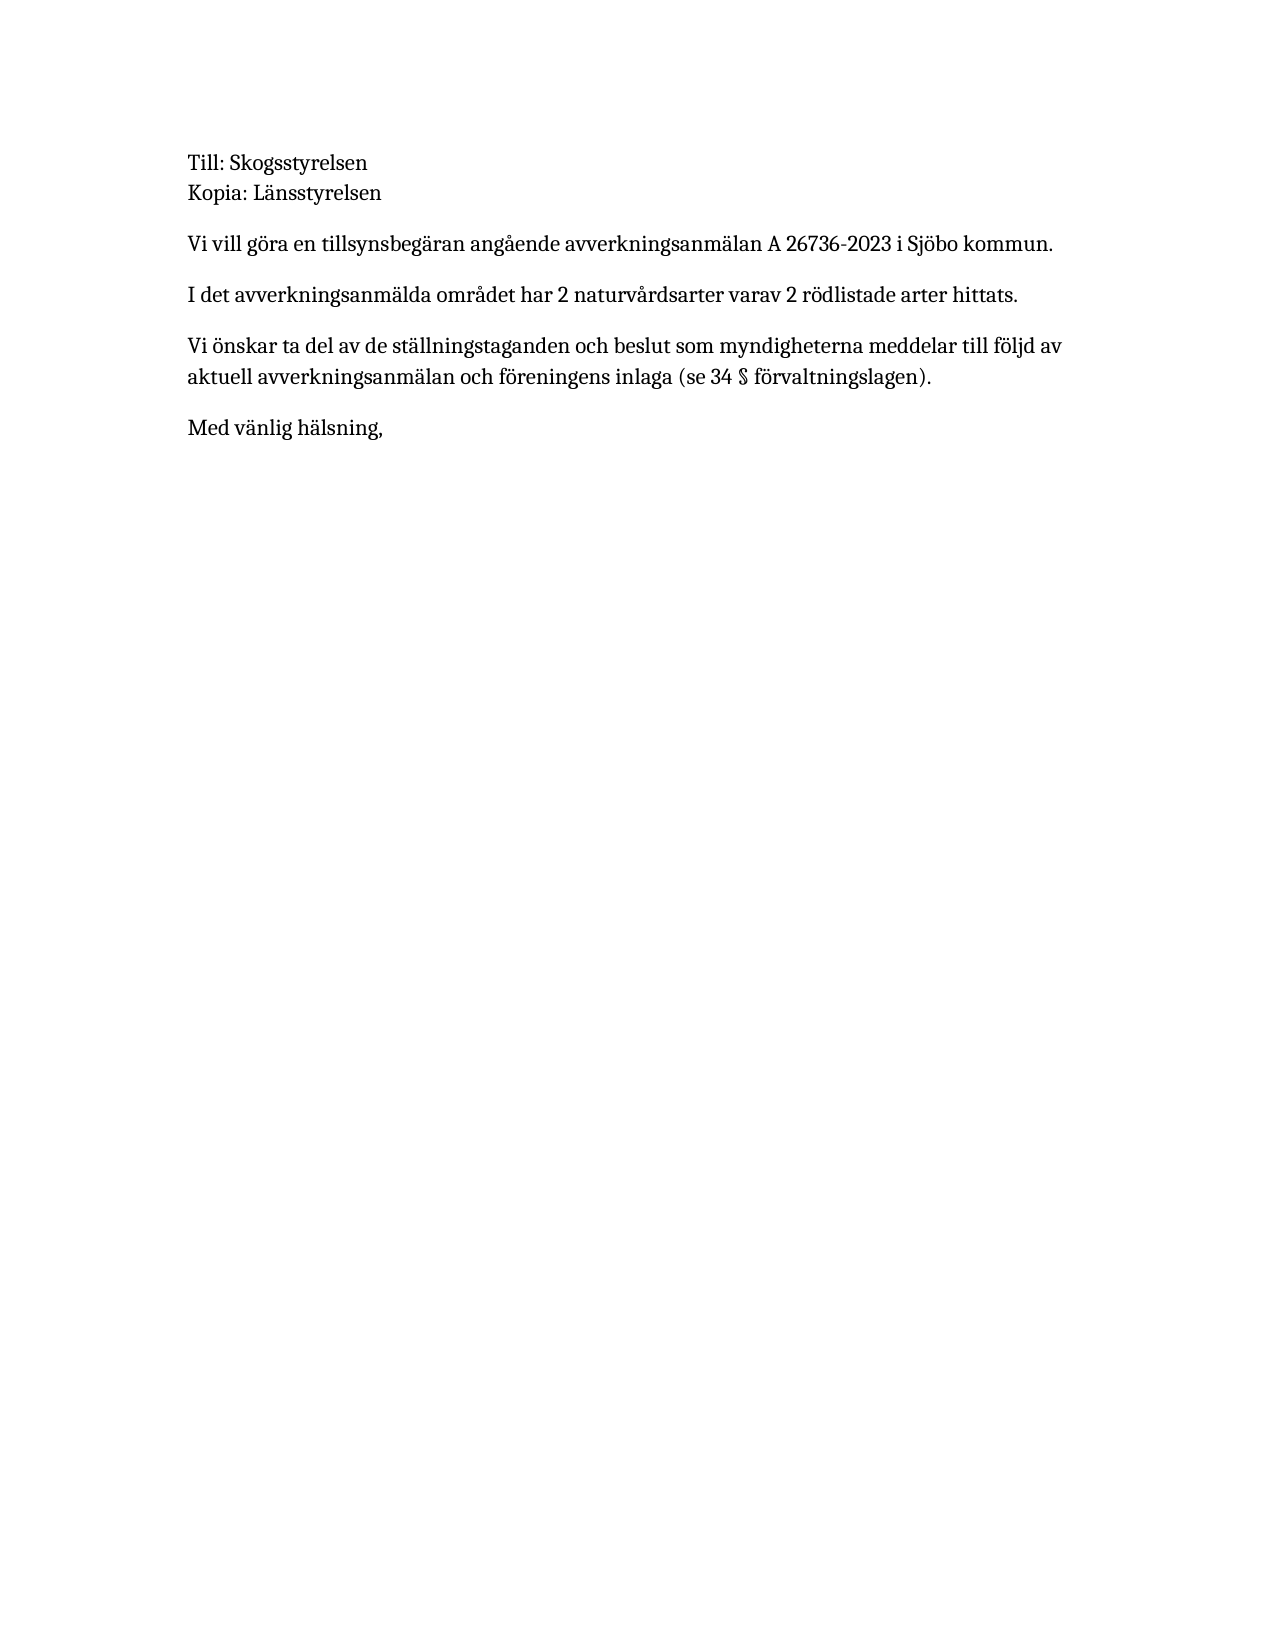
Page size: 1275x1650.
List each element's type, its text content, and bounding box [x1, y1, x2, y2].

text Vi vill göra en tillsynsbegäran angående avverkningsanmälan A 26736-2023 i Sjöbo kommun. [187, 231, 1087, 258]
text Med vänlig hälsning, [187, 414, 1087, 471]
text Vi önskar ta del av de ställningstaganden och beslut som myndigheterna meddelar till följd av aktuell avverkningsanmälan och föreningens inlaga (se 34 § förvaltningslagen). [187, 333, 1087, 390]
text Till: Skogsstyrelsen Kopia: Länsstyrelsen [187, 150, 1087, 207]
text I det avverkningsanmälda området har 2 naturvårdsarter varav 2 rödlistade arter hittats. [187, 282, 1087, 309]
